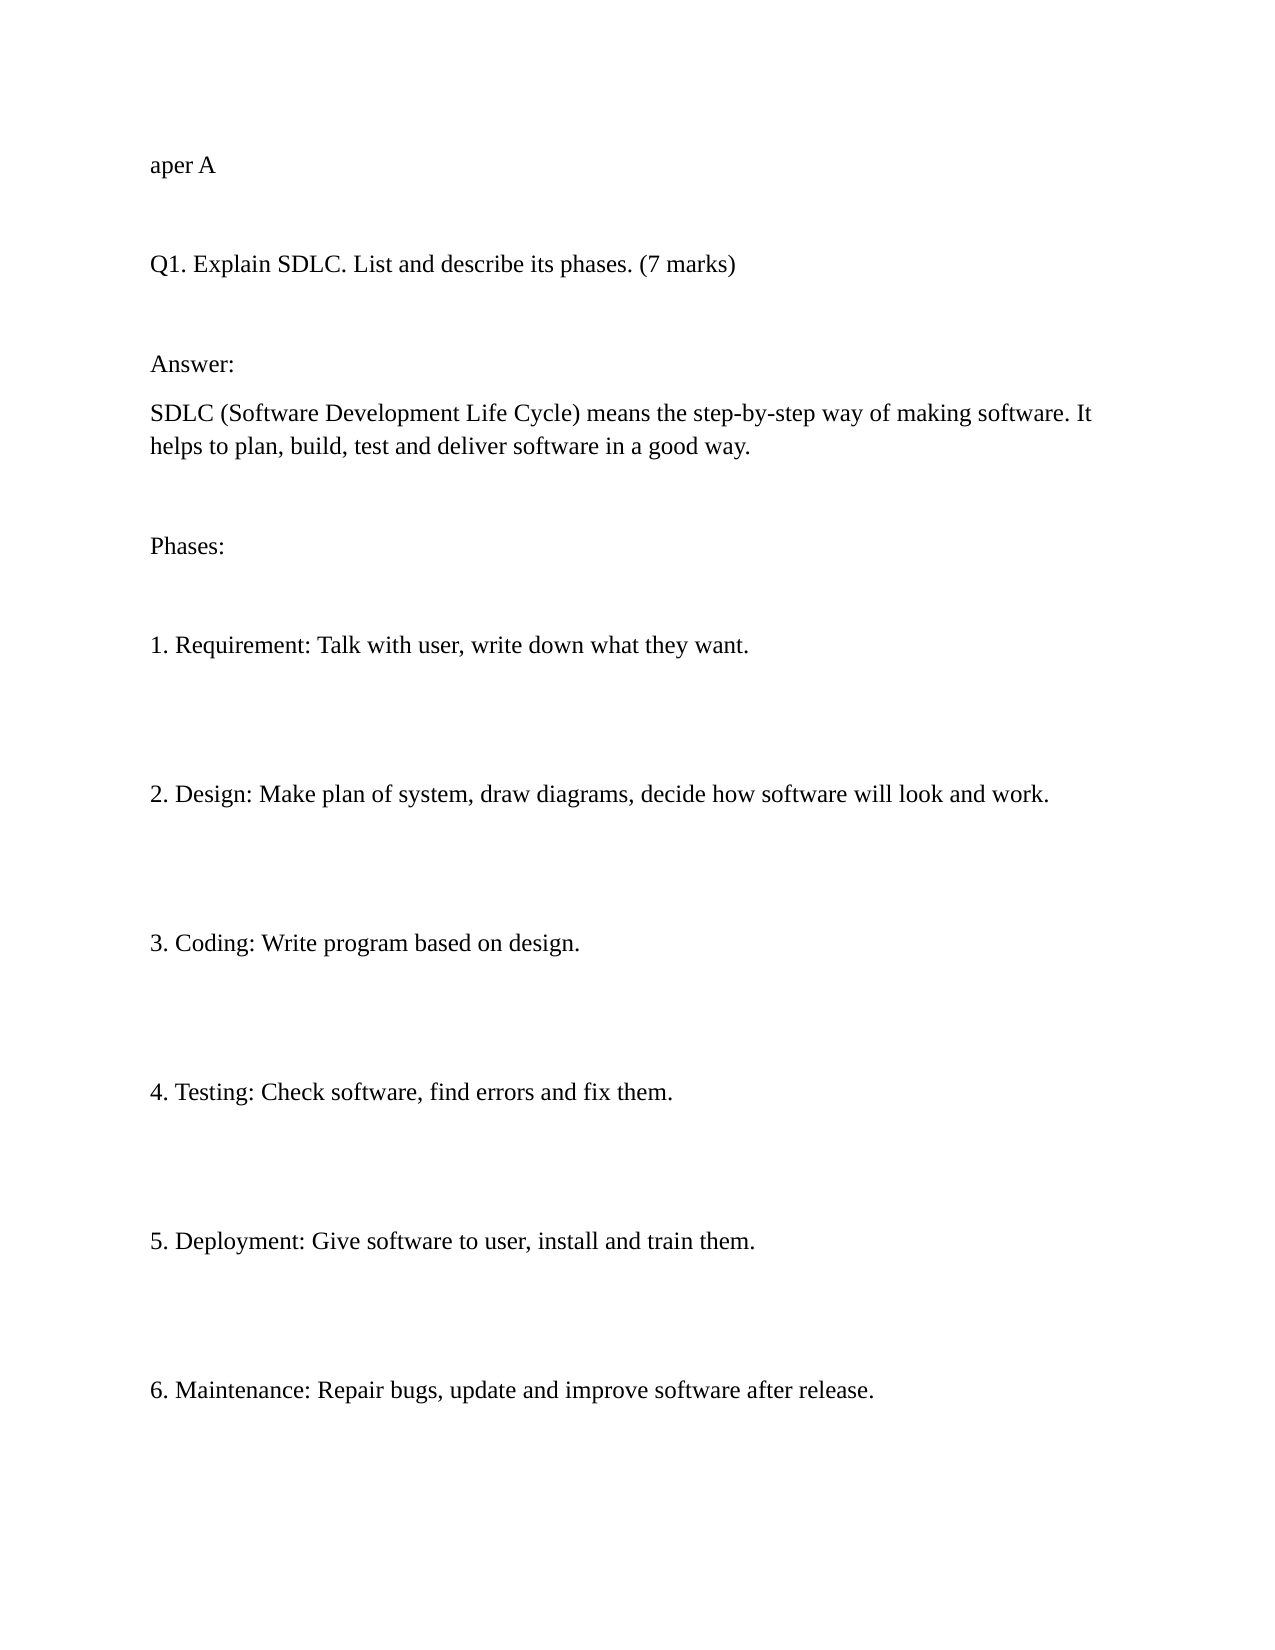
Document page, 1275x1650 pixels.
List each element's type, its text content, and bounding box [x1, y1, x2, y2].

text aper A [150, 150, 1125, 179]
text 4. Testing: Check software, find errors and fix them. [150, 1077, 1125, 1106]
text 2. Design: Make plan of system, draw diagrams, decide how software will look and work. [150, 779, 1125, 808]
text SDLC (Software Development Life Cycle) means the step-by-step way of making software. It helps to plan, build, test and deliver software in a good way. [150, 398, 1125, 460]
text Phases: [150, 531, 1125, 559]
text Q1. Explain SDLC. List and describe its phases. (7 marks) [150, 249, 1125, 278]
text 6. Maintenance: Repair bugs, update and improve software after release. [150, 1376, 1125, 1404]
text 1. Requirement: Talk with user, write down what they want. [150, 630, 1125, 659]
text Answer: [150, 349, 1125, 377]
text 5. Deployment: Give software to user, install and train them. [150, 1226, 1125, 1255]
text 3. Coding: Write program based on design. [150, 928, 1125, 957]
